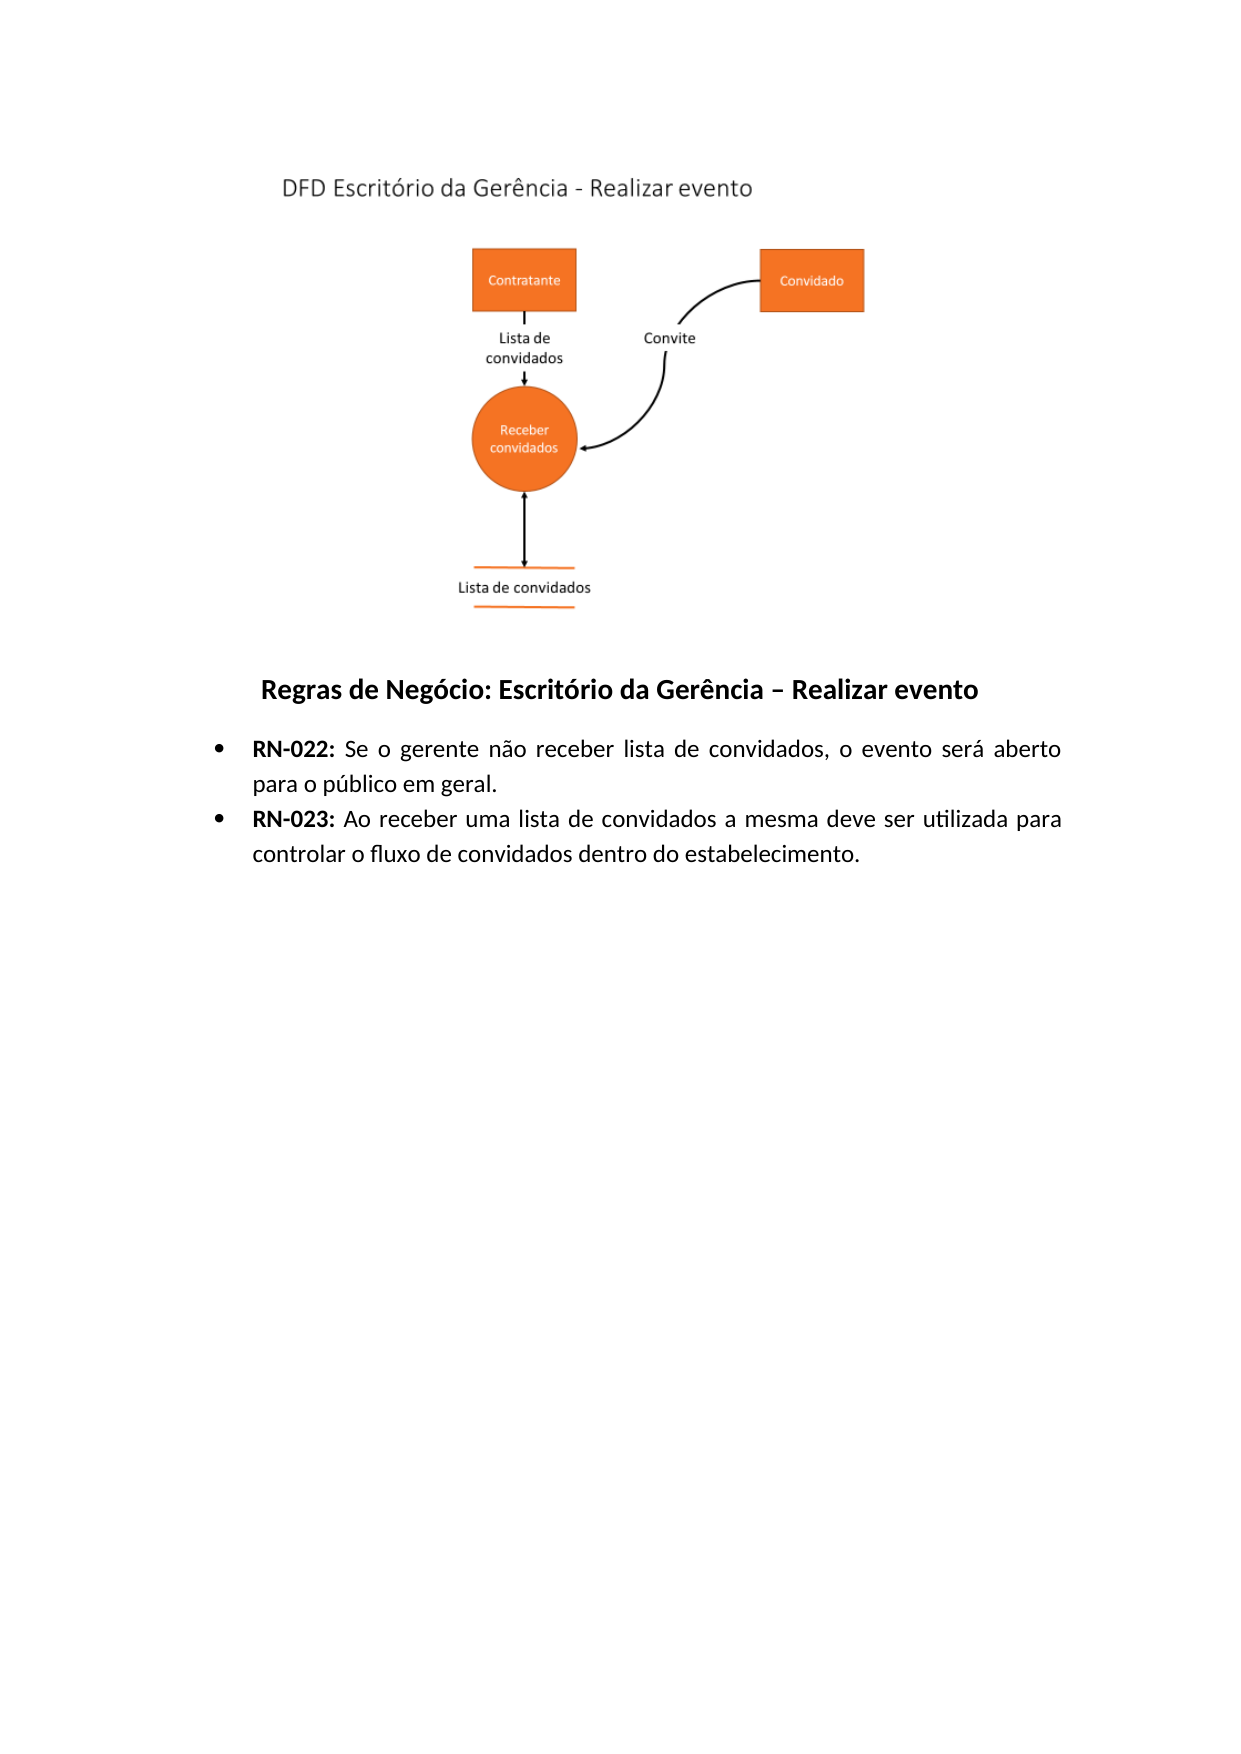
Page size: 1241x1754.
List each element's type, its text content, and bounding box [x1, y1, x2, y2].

list RN-022: Se o gerente não receber lista de convidados, o evento será aberto para o público em geral. [215, 733, 1063, 798]
list RN-023: Ao receber uma lista de convidados a mesma deve ser utilizada para controlar o fluxo de convidados dentro do estabelecimento. [215, 803, 1063, 868]
picture [214, 147, 1101, 646]
text Regras de Negócio: Escritório da Gerência – Realizar evento [177, 671, 1063, 707]
